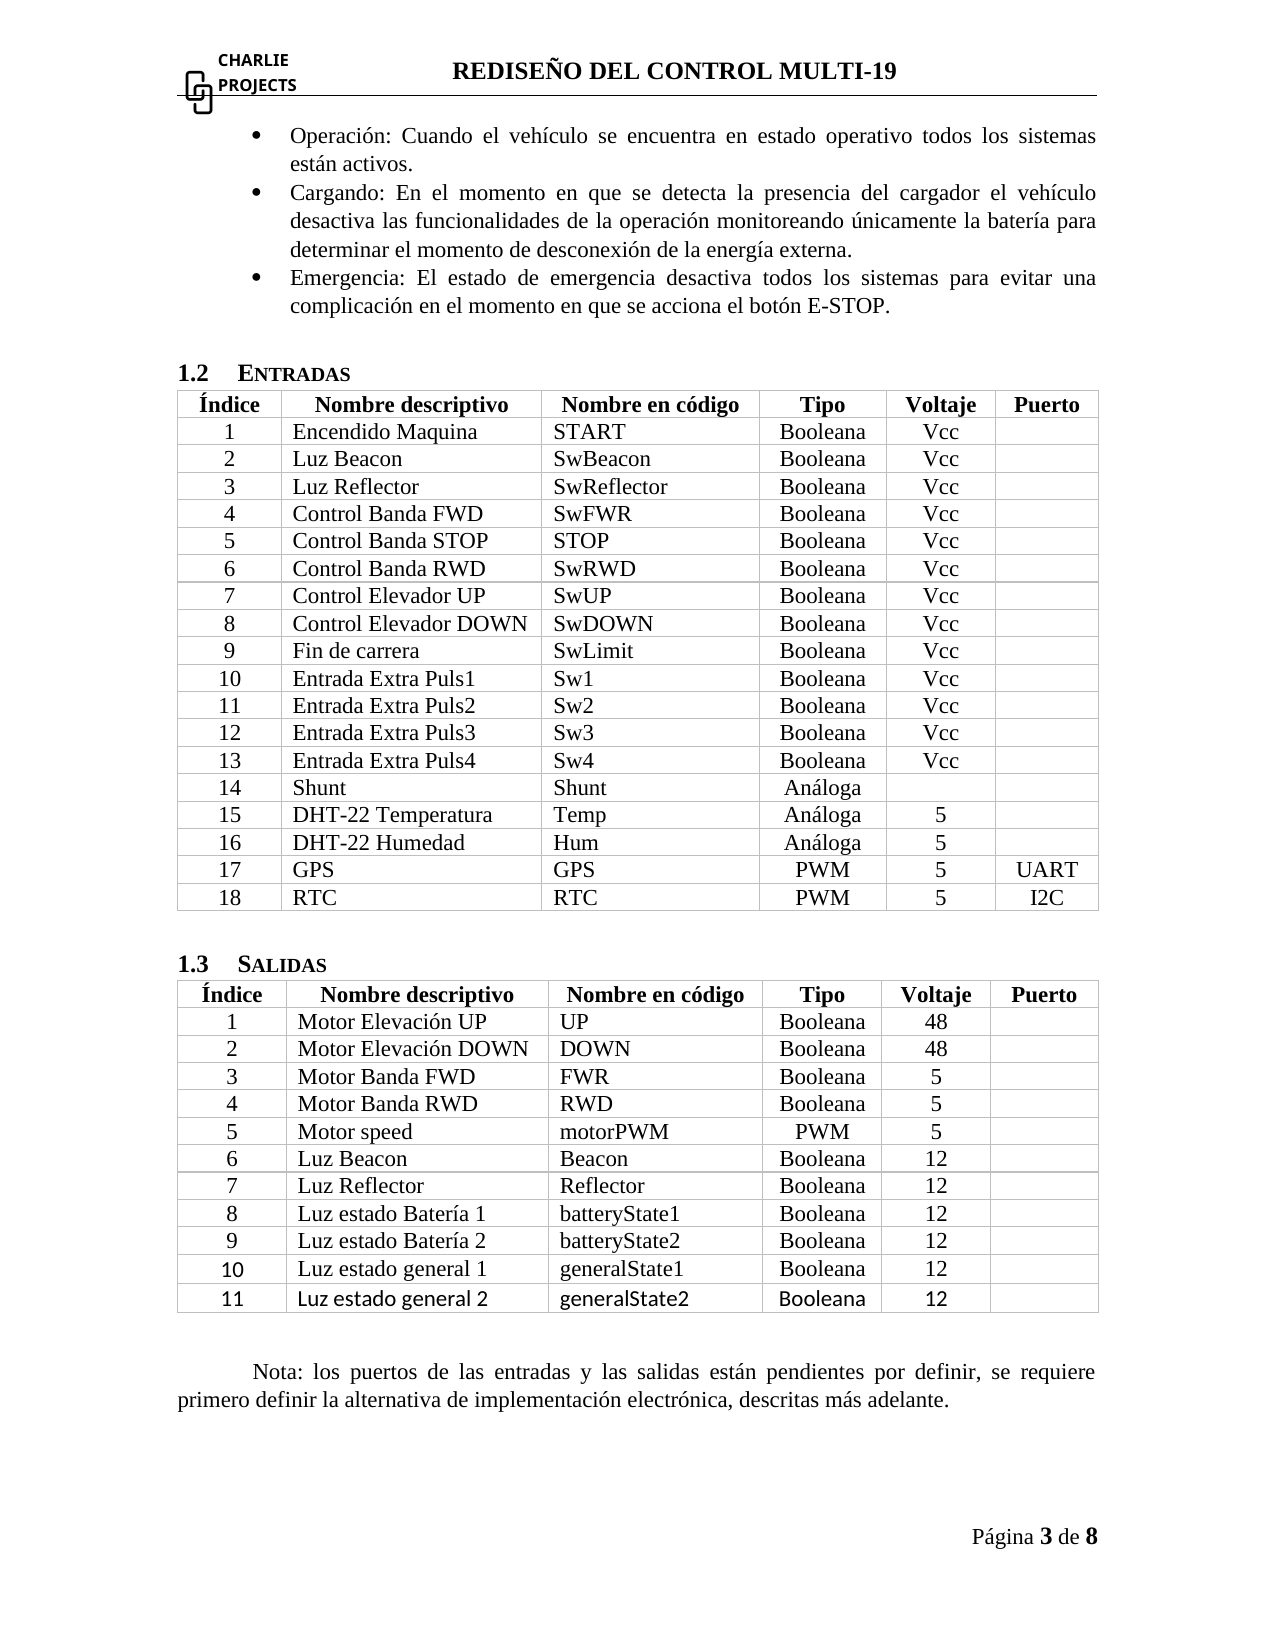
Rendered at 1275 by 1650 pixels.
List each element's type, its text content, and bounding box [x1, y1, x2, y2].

table_cell [996, 418, 1098, 444]
table_cell Fin de carrera [282, 637, 541, 663]
table_cell 12 [882, 1227, 990, 1254]
table_cell 6 [178, 555, 281, 581]
table_cell Booleana [760, 747, 886, 773]
table_header Puerto [991, 981, 1098, 1007]
table_cell Luz estado general 1 [287, 1255, 548, 1283]
table_cell [996, 774, 1098, 801]
table_cell Booleana [763, 1255, 881, 1283]
table_cell Booleana [760, 610, 886, 636]
table_cell [996, 665, 1098, 691]
table_cell UP [549, 1008, 762, 1034]
subtitle Entradas [177, 358, 1098, 387]
table_cell RTC [542, 884, 759, 910]
table_cell 5 [887, 884, 995, 910]
table_cell [991, 1255, 1098, 1283]
table_cell 7 [178, 1173, 286, 1199]
table_header Índice [178, 391, 281, 417]
table_cell batteryState2 [549, 1227, 762, 1254]
table_cell Control Elevador UP [282, 583, 541, 609]
table_cell SwDOWN [542, 610, 759, 636]
table_cell Entrada Extra Puls3 [282, 719, 541, 746]
table_cell [996, 637, 1098, 663]
table_cell 12 [882, 1145, 990, 1171]
table_cell 1 [178, 1008, 286, 1034]
table_header Puerto [996, 391, 1098, 417]
table_cell PWM [760, 884, 886, 910]
table_cell Booleana [763, 1145, 881, 1171]
table_cell generalState1 [549, 1255, 762, 1283]
table_cell motorPWM [549, 1118, 762, 1144]
table_cell [996, 555, 1098, 581]
table_cell [996, 692, 1098, 718]
table_cell 11 [178, 692, 281, 718]
table_cell 12 [882, 1255, 990, 1283]
table_cell 3 [178, 473, 281, 499]
table_cell [996, 500, 1098, 527]
table_cell DHT-22 Temperatura [282, 802, 541, 828]
table_cell Sw3 [542, 719, 759, 746]
table_cell Control Banda FWD [282, 500, 541, 527]
table_cell Booleana [760, 555, 886, 581]
table_cell Booleana [760, 528, 886, 554]
table_cell SwUP [542, 583, 759, 609]
table_cell Booleana [763, 1090, 881, 1117]
table_cell I2C [996, 884, 1098, 910]
table_cell Motor Banda FWD [287, 1063, 548, 1089]
table_cell Vcc [887, 500, 995, 527]
table_cell Control Banda STOP [282, 528, 541, 554]
table_cell Entrada Extra Puls4 [282, 747, 541, 773]
table_cell 10 [178, 665, 281, 691]
table_cell 4 [178, 500, 281, 527]
table_cell 11 [178, 1284, 286, 1312]
table_cell Luz estado Batería 2 [287, 1227, 548, 1254]
table_cell Control Elevador DOWN [282, 610, 541, 636]
table_cell [991, 1008, 1098, 1034]
table_cell Vcc [887, 473, 995, 499]
table_cell Análoga [760, 802, 886, 828]
table_cell 1 [178, 418, 281, 444]
table_cell Beacon [549, 1145, 762, 1171]
table_cell 12 [178, 719, 281, 746]
table_cell Booleana [763, 1227, 881, 1254]
table_cell SwFWR [542, 500, 759, 527]
table_cell RTC [282, 884, 541, 910]
table_cell Temp [542, 802, 759, 828]
table_cell [991, 1173, 1098, 1199]
table_cell batteryState1 [549, 1200, 762, 1226]
table_cell Motor Elevación DOWN [287, 1036, 548, 1062]
table_cell 5 [178, 528, 281, 554]
table_cell Booleana [763, 1036, 881, 1062]
table_cell Entrada Extra Puls1 [282, 665, 541, 691]
table_cell STOP [542, 528, 759, 554]
table_cell 9 [178, 637, 281, 663]
table_cell Luz estado general 2 [287, 1284, 548, 1312]
table_header Nombre descriptivo [287, 981, 548, 1007]
table_cell Motor Banda RWD [287, 1090, 548, 1117]
table_cell [991, 1063, 1098, 1089]
table_cell [996, 610, 1098, 636]
table_cell 48 [882, 1036, 990, 1062]
table_cell Booleana [760, 637, 886, 663]
table_cell [991, 1090, 1098, 1117]
table_cell Luz estado Batería 1 [287, 1200, 548, 1226]
table_cell [996, 528, 1098, 554]
table_cell FWR [549, 1063, 762, 1089]
table_cell Vcc [887, 637, 995, 663]
table_cell 15 [178, 802, 281, 828]
table_cell [996, 473, 1098, 499]
table_cell 8 [178, 1200, 286, 1226]
table_cell Vcc [887, 445, 995, 472]
table_cell Luz Reflector [282, 473, 541, 499]
table_cell DOWN [549, 1036, 762, 1062]
table_cell PWM [763, 1118, 881, 1144]
table_cell SwRWD [542, 555, 759, 581]
table_cell Booleana [760, 473, 886, 499]
table_cell Booleana [763, 1063, 881, 1089]
table_cell 6 [178, 1145, 286, 1171]
table_cell 17 [178, 856, 281, 883]
table_cell Booleana [763, 1008, 881, 1034]
table_cell Booleana [763, 1200, 881, 1226]
table_cell DHT-22 Humedad [282, 829, 541, 855]
text Nota: los puertos de las entradas y las salidas están pendientes por definir, se requiere primero definir la alternativa de implementación electrónica, descritas más adelante. [177, 1358, 1098, 1413]
table_cell Luz Reflector [287, 1173, 548, 1199]
table_cell 18 [178, 884, 281, 910]
table_cell [991, 1145, 1098, 1171]
table_cell 14 [178, 774, 281, 801]
table_header Tipo [763, 981, 881, 1007]
table_cell 5 [882, 1118, 990, 1144]
table_cell GPS [282, 856, 541, 883]
table_header Tipo [760, 391, 886, 417]
table_cell Vcc [887, 665, 995, 691]
table_cell Encendido Maquina [282, 418, 541, 444]
table_cell Motor Elevación UP [287, 1008, 548, 1034]
subtitle Salidas [177, 949, 1098, 977]
table_cell UART [996, 856, 1098, 883]
table_cell Control Banda RWD [282, 555, 541, 581]
table_cell [991, 1284, 1098, 1312]
table_cell 12 [882, 1173, 990, 1199]
table_cell 5 [887, 802, 995, 828]
table_header Nombre en código [542, 391, 759, 417]
table_cell Motor speed [287, 1118, 548, 1144]
table_cell 7 [178, 583, 281, 609]
table_cell [996, 747, 1098, 773]
picture [162, 56, 236, 129]
table_cell Vcc [887, 719, 995, 746]
table_cell Vcc [887, 692, 995, 718]
table_cell [996, 583, 1098, 609]
table_cell 2 [178, 1036, 286, 1062]
table_header Voltaje [882, 981, 990, 1007]
list Cargando: En el momento en que se detecta la presencia del cargador el vehículo desactiva las funcionalidades de la operación monitoreando únicamente la batería para determinar el momento de desconexión de la energía externa. [252, 179, 1098, 262]
table_cell PWM [760, 856, 886, 883]
table_cell 16 [178, 829, 281, 855]
table_cell [991, 1200, 1098, 1226]
table_header Nombre descriptivo [282, 391, 541, 417]
table_cell 3 [178, 1063, 286, 1089]
table_cell 12 [882, 1284, 990, 1312]
table_cell Sw4 [542, 747, 759, 773]
table_cell Booleana [763, 1173, 881, 1199]
table_cell Booleana [760, 500, 886, 527]
table_cell SwReflector [542, 473, 759, 499]
table_cell generalState2 [549, 1284, 762, 1312]
table_cell Booleana [760, 418, 886, 444]
table_cell GPS [542, 856, 759, 883]
table_cell [996, 802, 1098, 828]
table_cell 9 [178, 1227, 286, 1254]
table_cell [991, 1118, 1098, 1144]
table_cell [996, 719, 1098, 746]
table_cell 48 [882, 1008, 990, 1034]
table_cell Booleana [763, 1284, 881, 1312]
table_header Voltaje [887, 391, 995, 417]
table_cell [991, 1227, 1098, 1254]
table_cell Reflector [549, 1173, 762, 1199]
table_cell Vcc [887, 528, 995, 554]
table_cell 5 [882, 1063, 990, 1089]
table_cell SwBeacon [542, 445, 759, 472]
table_cell RWD [549, 1090, 762, 1117]
table_cell 5 [887, 856, 995, 883]
table_cell Booleana [760, 692, 886, 718]
table_cell Booleana [760, 583, 886, 609]
table_cell Análoga [760, 774, 886, 801]
table_cell Vcc [887, 583, 995, 609]
table_header Nombre en código [549, 981, 762, 1007]
table_cell 5 [882, 1090, 990, 1117]
table_cell Vcc [887, 418, 995, 444]
table_cell Shunt [542, 774, 759, 801]
table_cell Luz Beacon [282, 445, 541, 472]
table_cell Vcc [887, 610, 995, 636]
table_cell 5 [178, 1118, 286, 1144]
table_cell Booleana [760, 665, 886, 691]
table_cell [996, 445, 1098, 472]
table_cell Booleana [760, 445, 886, 472]
list Emergencia: El estado de emergencia desactiva todos los sistemas para evitar una complicación en el momento en que se acciona el botón E-STOP. [252, 264, 1098, 319]
table_cell 12 [882, 1200, 990, 1226]
table_cell Vcc [887, 747, 995, 773]
table_cell [991, 1036, 1098, 1062]
table_cell 5 [887, 829, 995, 855]
table_cell Hum [542, 829, 759, 855]
table_cell Booleana [760, 719, 886, 746]
table_cell Vcc [887, 555, 995, 581]
table_cell Entrada Extra Puls2 [282, 692, 541, 718]
table_cell 10 [178, 1255, 286, 1283]
table_cell 8 [178, 610, 281, 636]
table_cell 4 [178, 1090, 286, 1117]
list Operación: Cuando el vehículo se encuentra en estado operativo todos los sistemas están activos. [252, 122, 1098, 177]
table_cell Sw1 [542, 665, 759, 691]
table_cell START [542, 418, 759, 444]
table_cell SwLimit [542, 637, 759, 663]
table_cell Sw2 [542, 692, 759, 718]
table_cell Shunt [282, 774, 541, 801]
table_cell 13 [178, 747, 281, 773]
table_cell 2 [178, 445, 281, 472]
table_header Índice [178, 981, 286, 1007]
table_cell Análoga [760, 829, 886, 855]
table_cell [887, 774, 995, 801]
table_cell Luz Beacon [287, 1145, 548, 1171]
table_cell [996, 829, 1098, 855]
